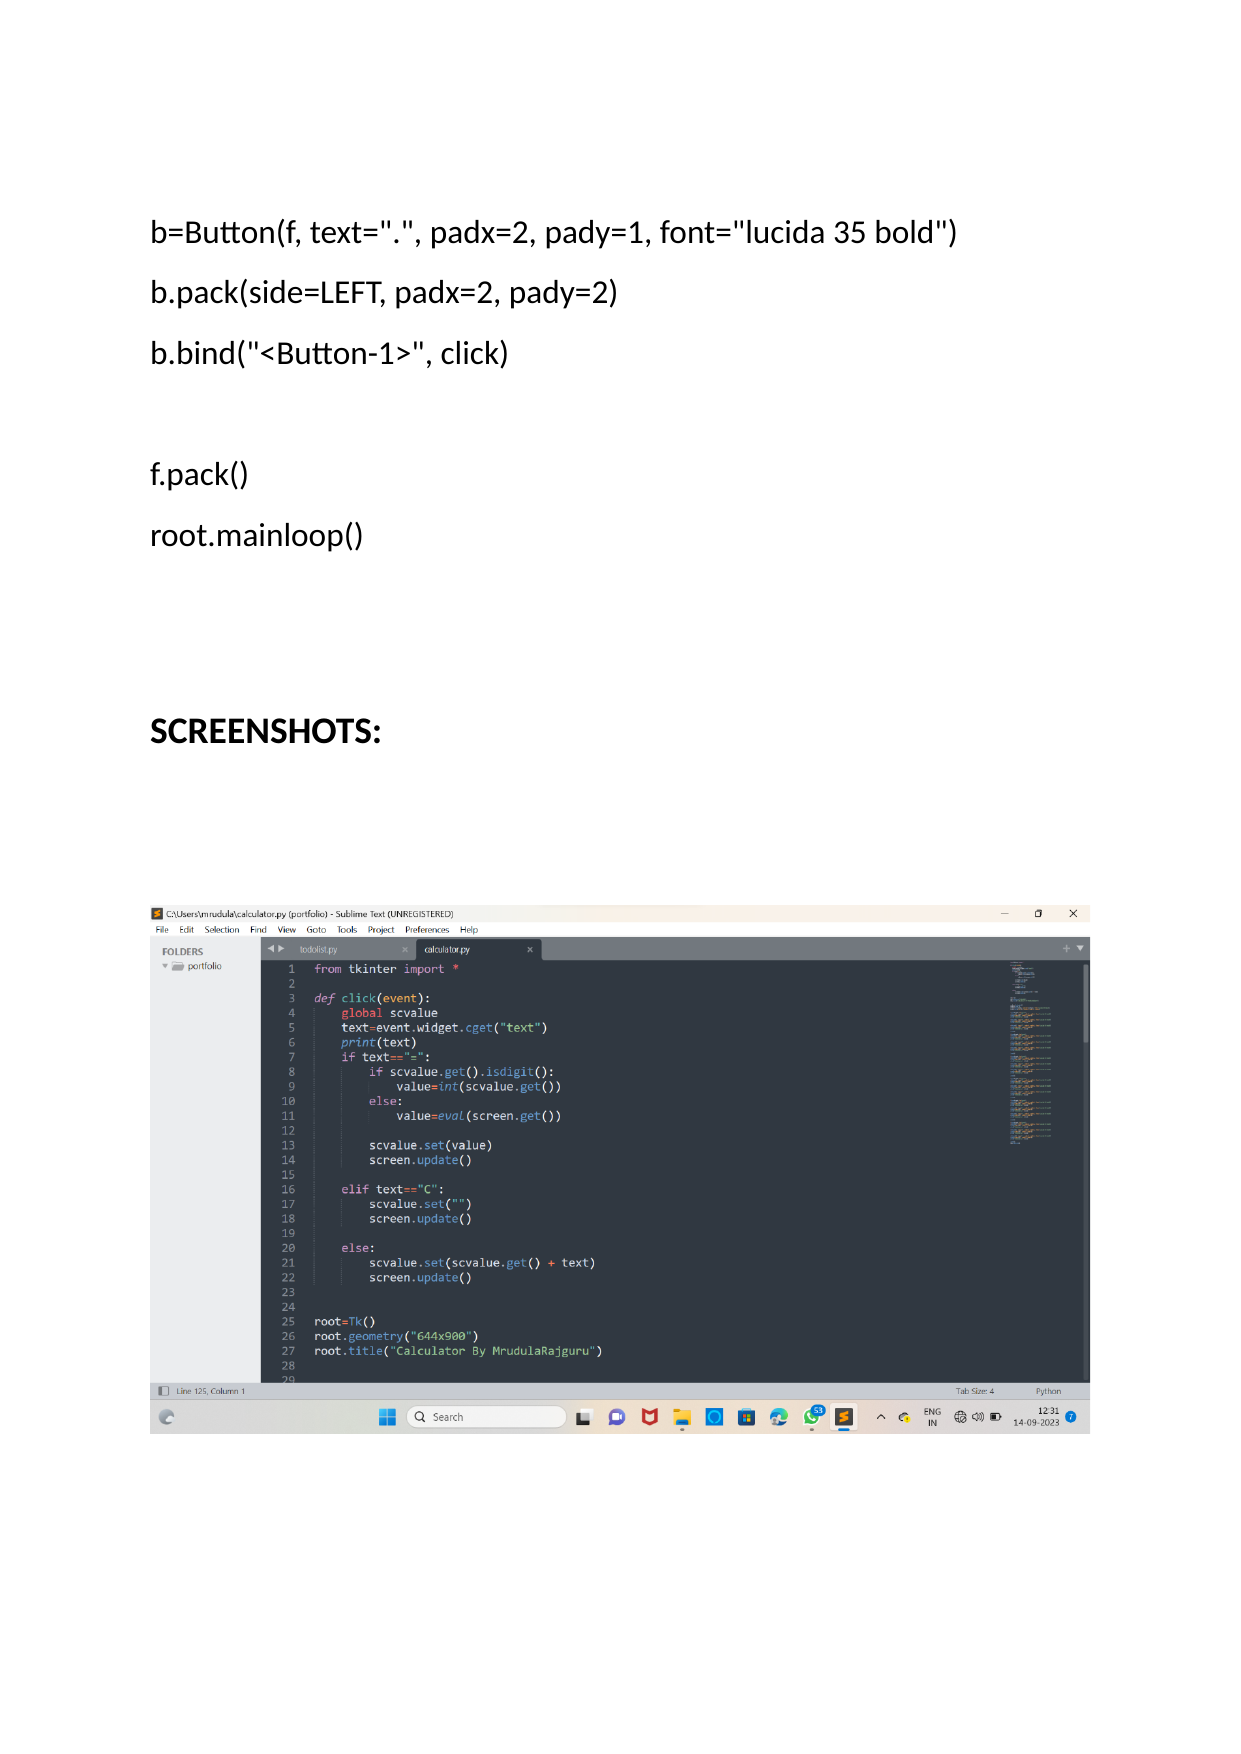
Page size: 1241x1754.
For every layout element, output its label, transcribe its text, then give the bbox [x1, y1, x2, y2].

text root.mainloop() [150, 514, 1090, 554]
text b=Button(f, text=".", padx=2, pady=1, font="lucida 35 bold") [150, 211, 1090, 251]
text SCREENSHOTS: [150, 707, 1090, 752]
text f.pack() [150, 453, 1090, 494]
text b.pack(side=LEFT, padx=2, pady=2) [150, 271, 1090, 312]
text b.bind("<Button-1>", click) [150, 332, 1090, 373]
picture [150, 905, 1091, 1434]
